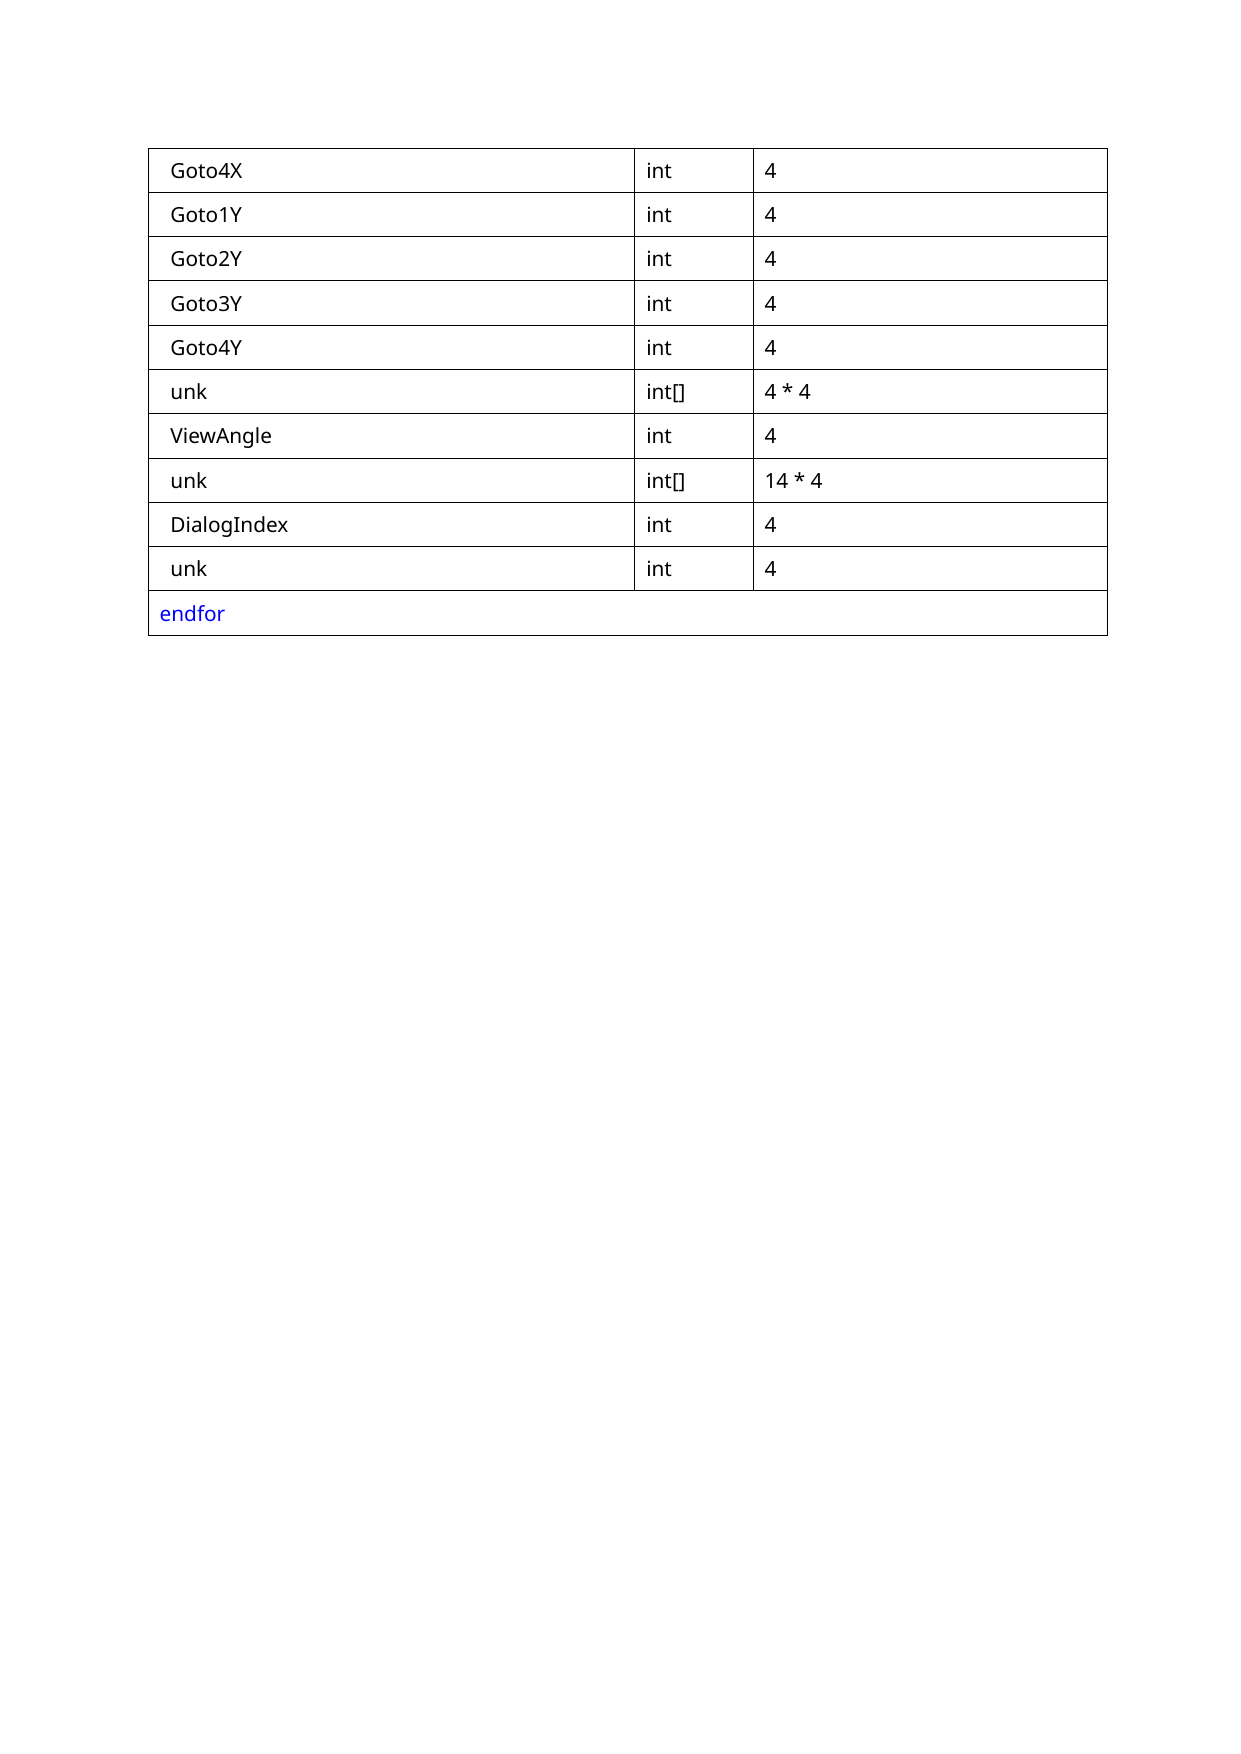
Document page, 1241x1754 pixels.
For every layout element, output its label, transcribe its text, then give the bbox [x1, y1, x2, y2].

table_cell 4 [754, 193, 1107, 236]
table_cell 4 [754, 281, 1107, 325]
table_cell Goto3Y [149, 281, 634, 325]
table_cell 4 [754, 414, 1107, 457]
table_cell int [635, 326, 753, 369]
table_cell 4 [754, 503, 1107, 546]
table_cell ViewAngle [149, 414, 634, 457]
table_cell Goto4Y [149, 326, 634, 369]
table_cell unk [149, 547, 634, 590]
table_cell int [635, 547, 753, 590]
table_cell int[] [635, 459, 753, 502]
table_cell int [635, 149, 753, 192]
table_cell unk [149, 370, 634, 413]
table_cell 4 [754, 149, 1107, 192]
table_cell endfor [149, 591, 1107, 634]
table_cell int [635, 281, 753, 325]
table_cell 14 * 4 [754, 459, 1107, 502]
table_cell 4 [754, 547, 1107, 590]
table_cell 4 [754, 237, 1107, 280]
table_cell int [635, 503, 753, 546]
table_cell Goto1Y [149, 193, 634, 236]
table_cell DialogIndex [149, 503, 634, 546]
table_cell Goto2Y [149, 237, 634, 280]
table_cell 4 * 4 [754, 370, 1107, 413]
table_cell 4 [754, 326, 1107, 369]
table_cell int [635, 193, 753, 236]
table_cell int[] [635, 370, 753, 413]
table_cell int [635, 414, 753, 457]
table_cell unk [149, 459, 634, 502]
table_cell Goto4X [149, 149, 634, 192]
table_cell int [635, 237, 753, 280]
